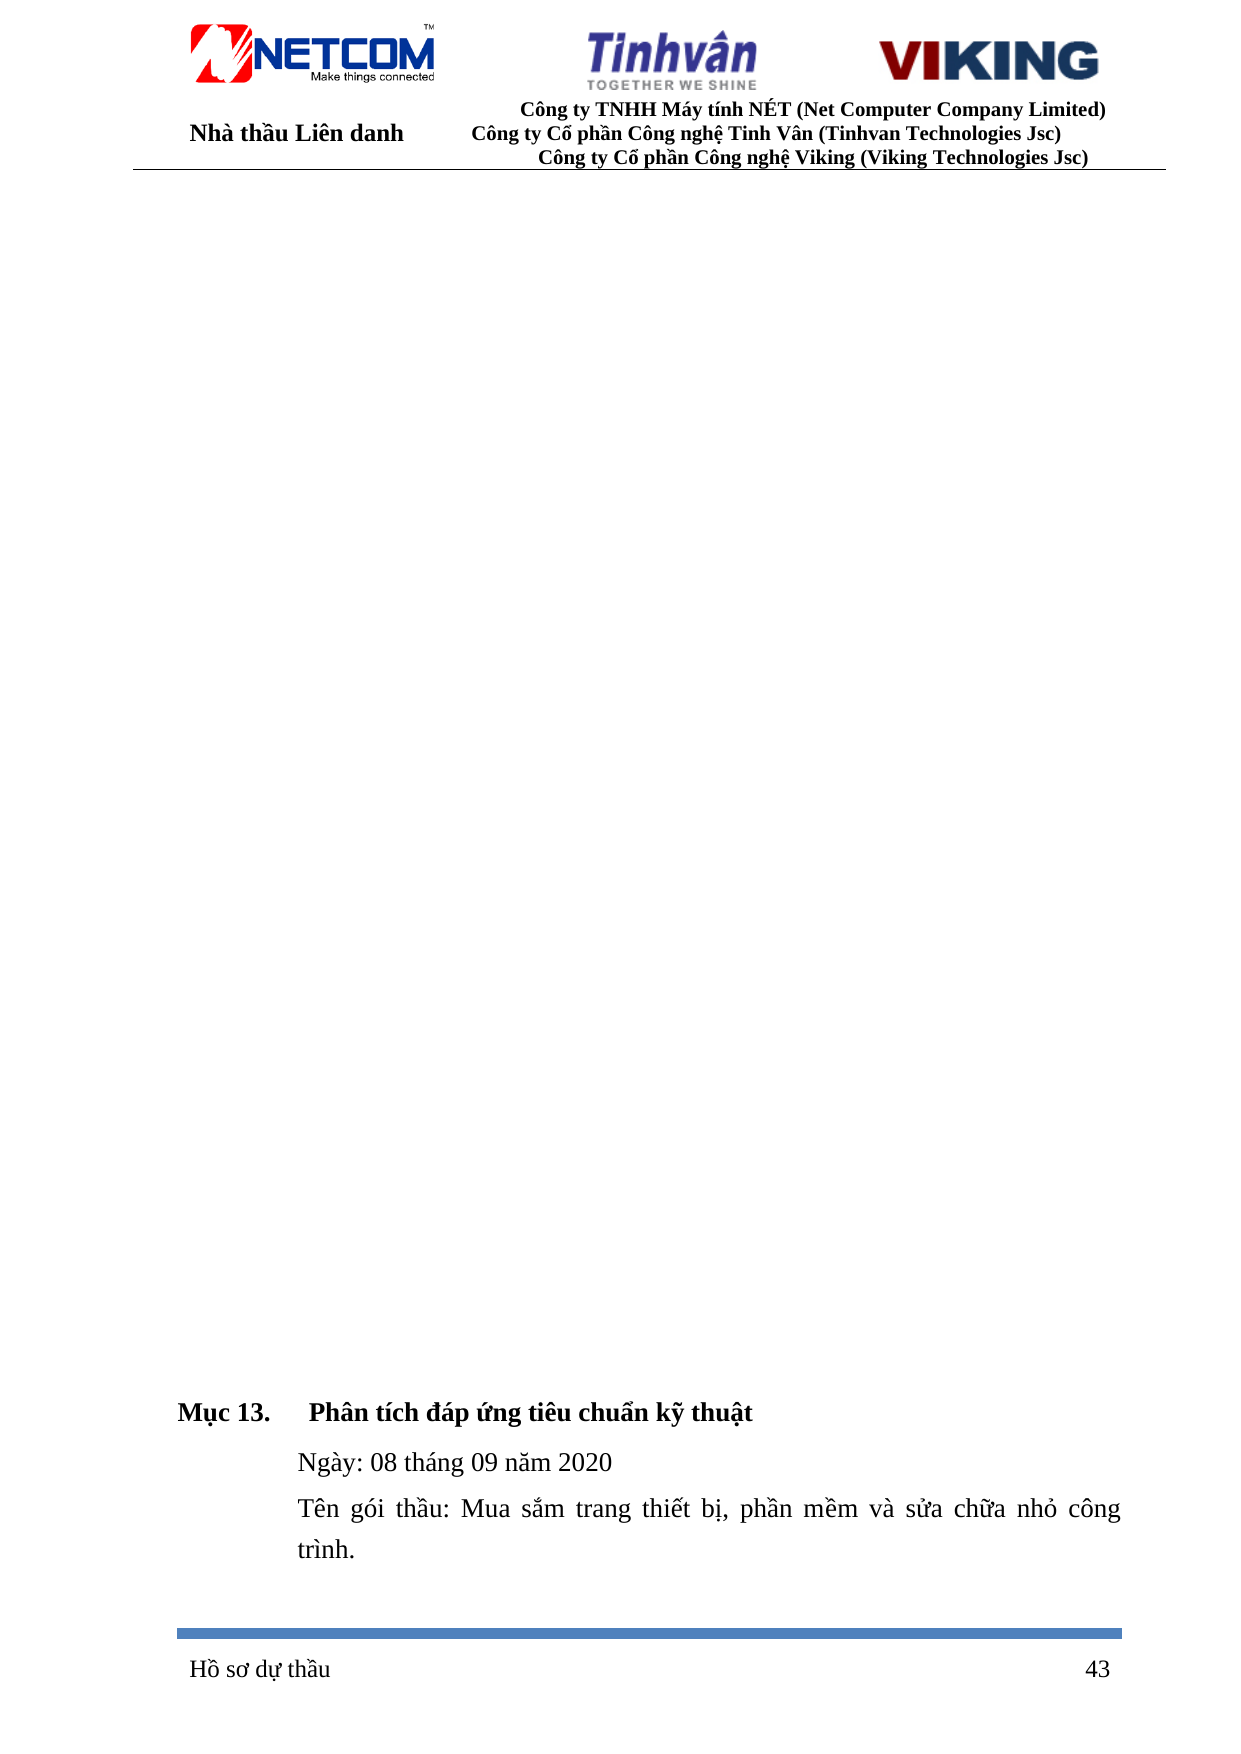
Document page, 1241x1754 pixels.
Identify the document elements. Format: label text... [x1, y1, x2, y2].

picture [878, 31, 1100, 93]
text Tên gói thầu: Mua sắm trang thiết bị, phần mềm và sửa chữa nhỏ công trình. [297, 1492, 1122, 1564]
text Ngày: 08 tháng 09 năm 2020 [297, 1446, 1122, 1477]
picture [190, 23, 434, 83]
picture [587, 30, 757, 90]
subtitle Phân tích đáp ứng tiêu chuẩn kỹ thuật [177, 1396, 1122, 1427]
